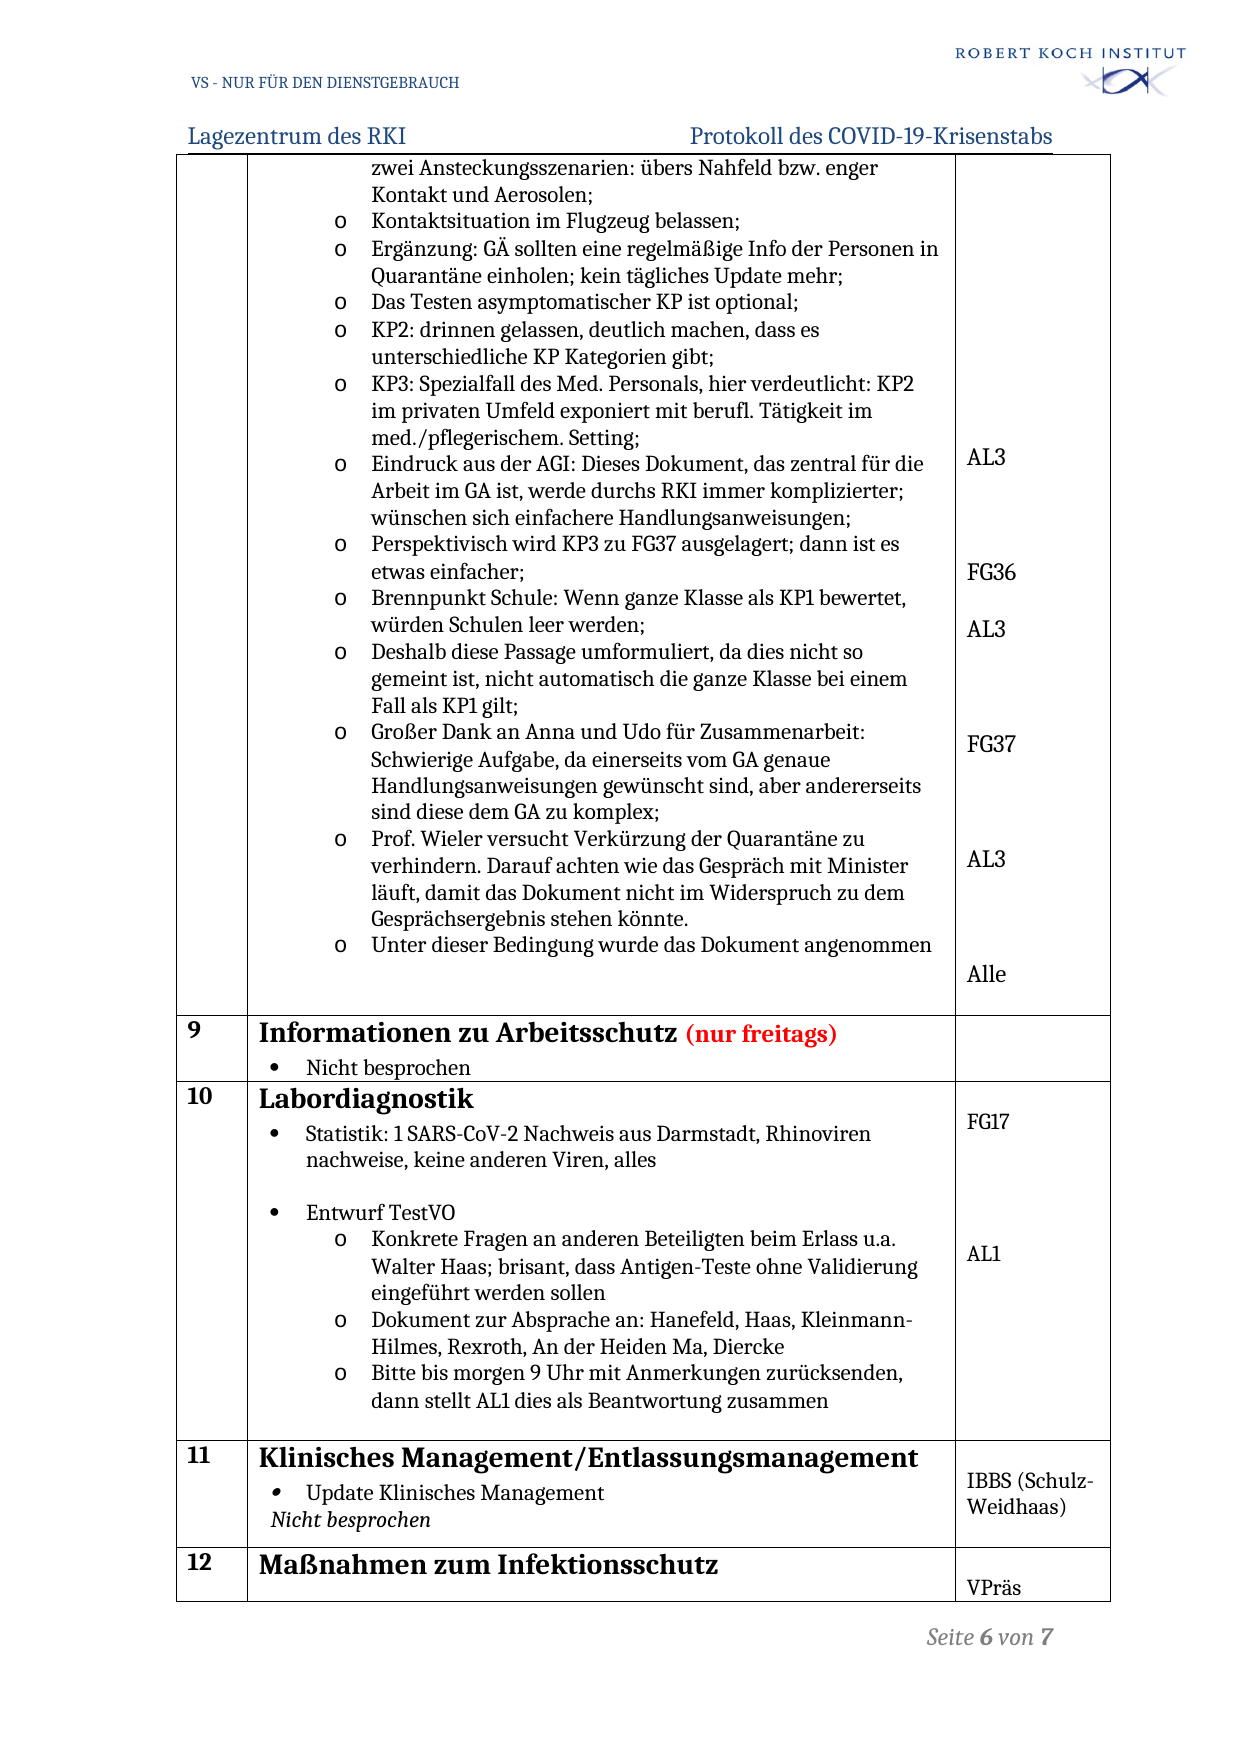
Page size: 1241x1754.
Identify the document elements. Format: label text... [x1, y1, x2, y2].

table_cell Informationen zu Arbeitsschutz (nur freitags) Nicht besprochen [248, 1016, 955, 1081]
table_cell 11 [177, 1441, 247, 1547]
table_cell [956, 155, 1110, 1015]
table_cell 9 [177, 1016, 247, 1081]
table_cell 12 [177, 1548, 247, 1601]
table_cell FG17 AL1 [956, 1082, 1110, 1440]
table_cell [248, 155, 955, 1015]
table_cell 8 [177, 155, 247, 1015]
table_cell Labordiagnostik Statistik: 1 SARS-CoV-2 Nachweis aus Darmstadt, Rhinoviren nachweise, keine anderen Viren, alles Entwurf TestVO Konkrete Fragen an anderen Beteiligten beim Erlass u.a. Walter Haas; brisant, dass Antigen-Teste ohne Validierung eingeführt werden sollen Dokument zur Absprache an: Hanefeld, Haas, Kleinmann-Hilmes, Rexroth, An der Heiden Ma, Diercke Bitte bis morgen 9 Uhr mit Anmerkungen zurücksenden, dann stellt AL1 dies als Beantwortung zusammen [248, 1082, 955, 1440]
table_cell VPräs [956, 1548, 1110, 1601]
picture [947, 23, 1207, 100]
table_cell [956, 1016, 1110, 1081]
table_cell Klinisches Management/Entlassungsmanagement Update Klinisches Management Nicht besprochen [248, 1441, 955, 1547]
table_cell 10 [177, 1082, 247, 1440]
table_cell IBBS (Schulz-Weidhaas) [956, 1441, 1110, 1547]
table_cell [248, 1548, 955, 1601]
